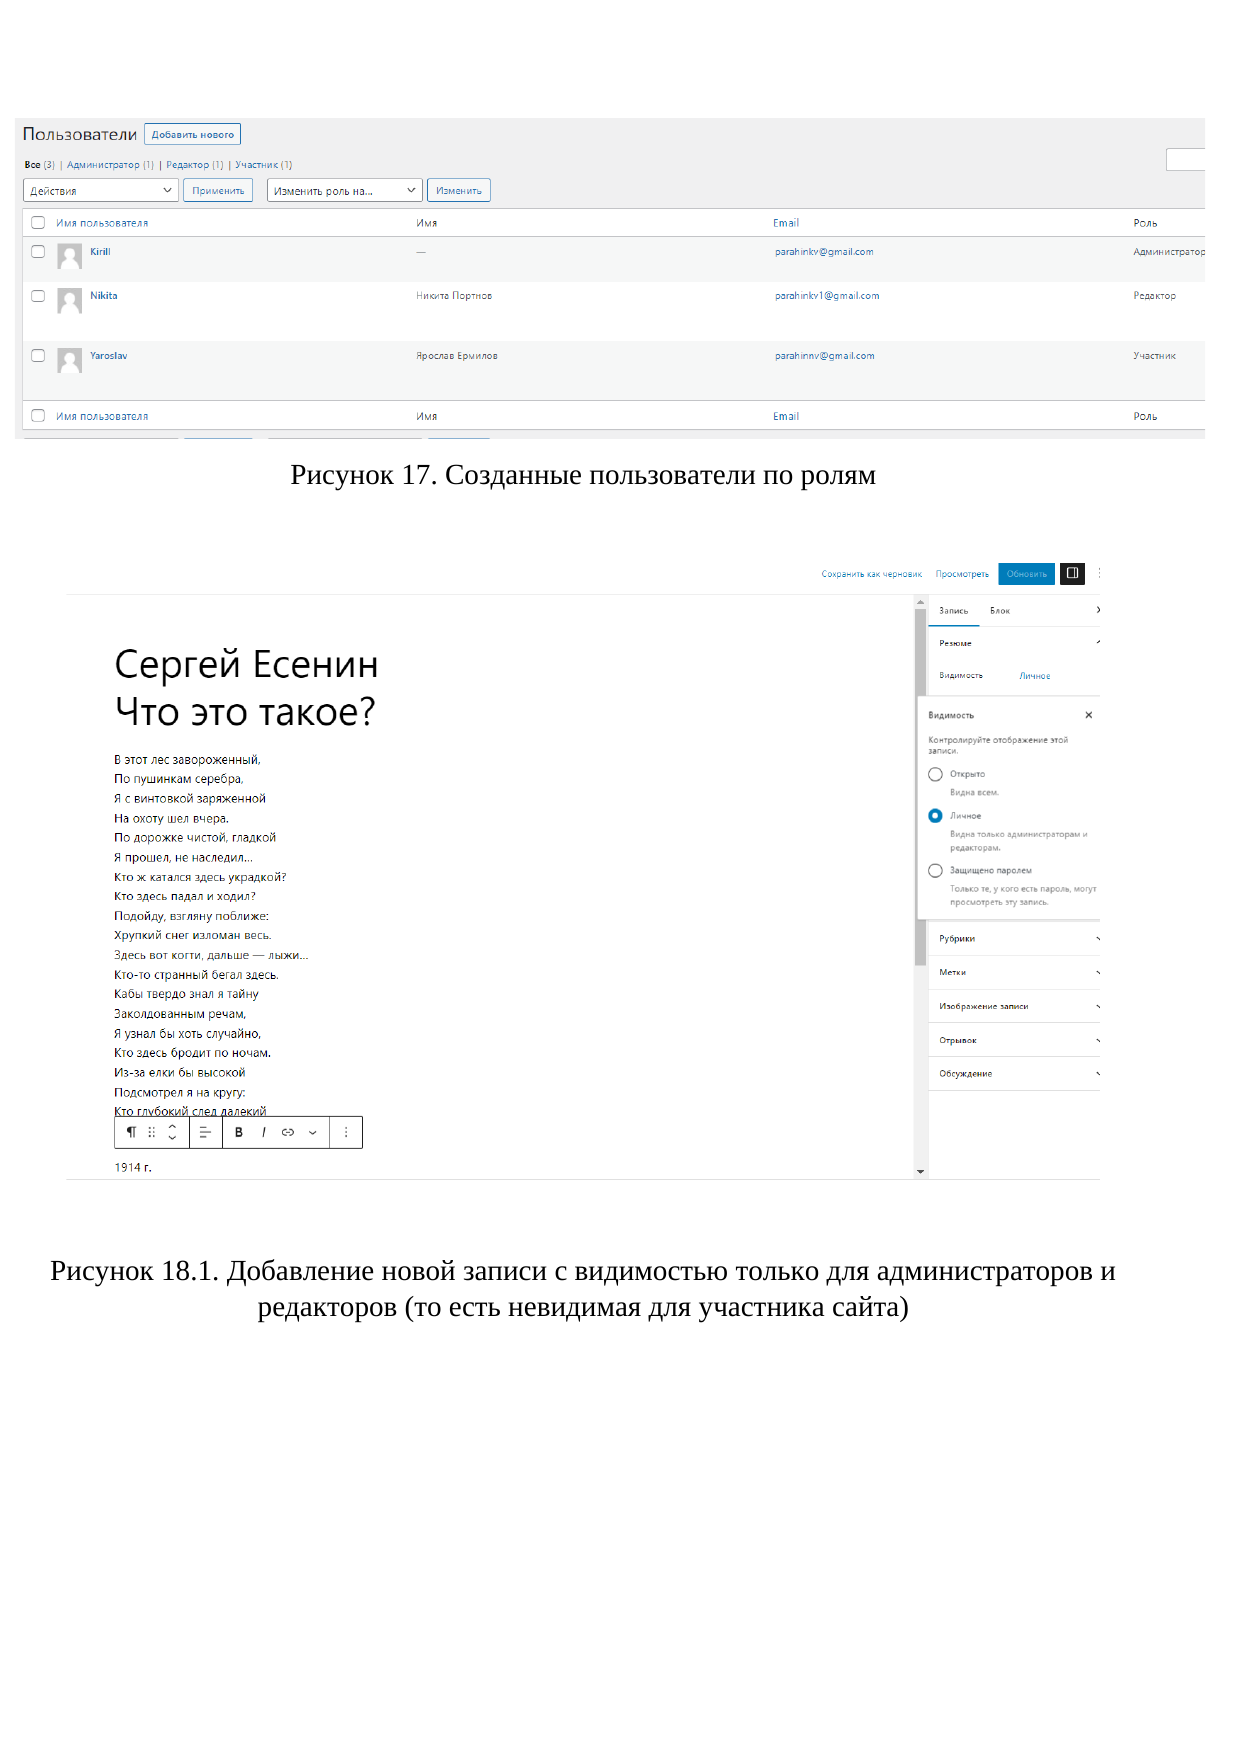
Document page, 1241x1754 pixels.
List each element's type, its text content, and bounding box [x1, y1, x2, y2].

picture [14, 118, 1206, 439]
text Рисунок 18.1. Добавление новой записи с видимостью только для администраторов и редакторов (то есть невидимая для участника сайта) [15, 1253, 1152, 1322]
picture [66, 563, 1100, 1181]
text Рисунок 17. Созданные пользователи по ролям [15, 457, 1152, 491]
